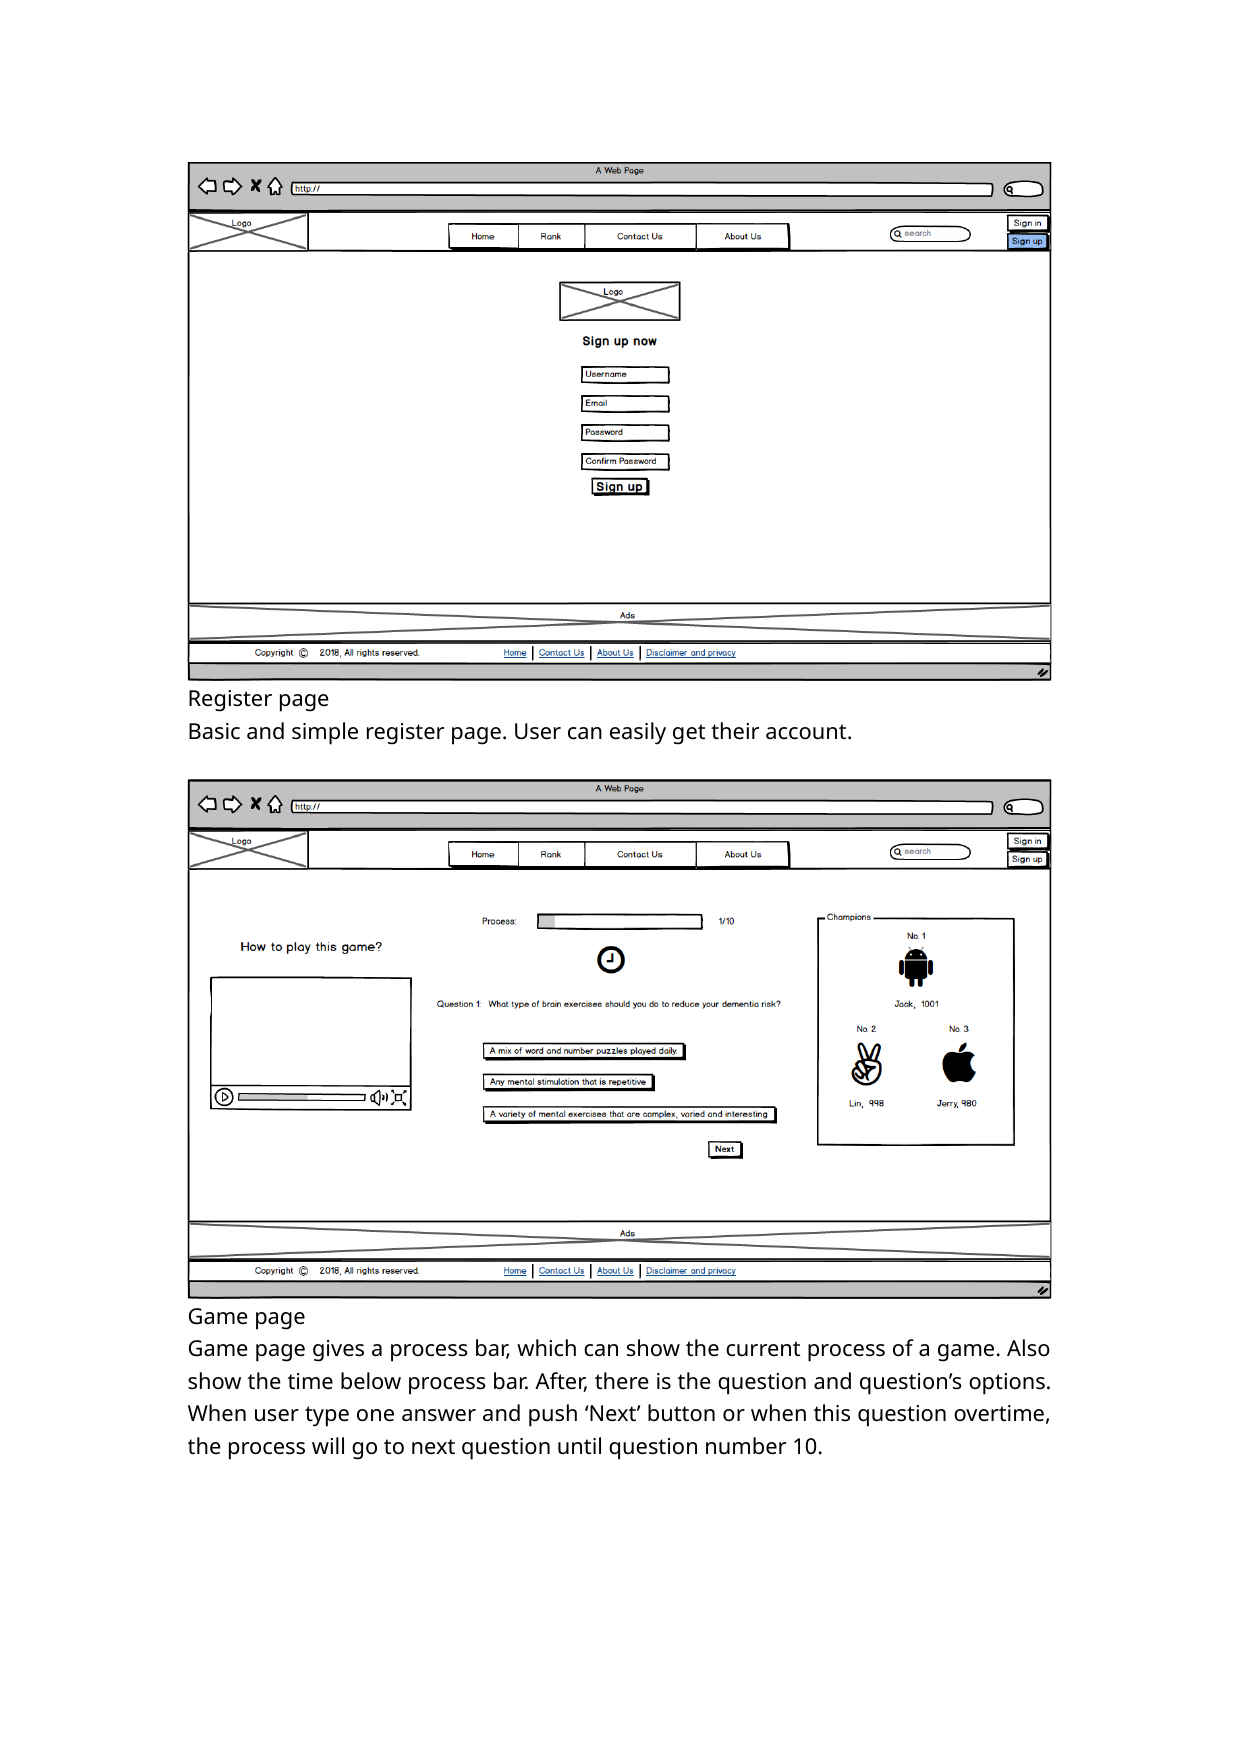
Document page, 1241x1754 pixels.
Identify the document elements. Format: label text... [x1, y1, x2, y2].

picture [187, 779, 1052, 1299]
text Game page gives a process bar, which can show the current process of a game. Also show the time below process bar. After, there is the question and question’s options. When user type one answer and push ‘Next’ button or when this question overtime, the process will go to next question until question number 10. [187, 1332, 1053, 1462]
text Register page [187, 682, 1053, 714]
text Game page [187, 1299, 1053, 1332]
picture [187, 162, 1052, 681]
text Basic and simple register page. User can easily get their account. [187, 714, 1053, 747]
